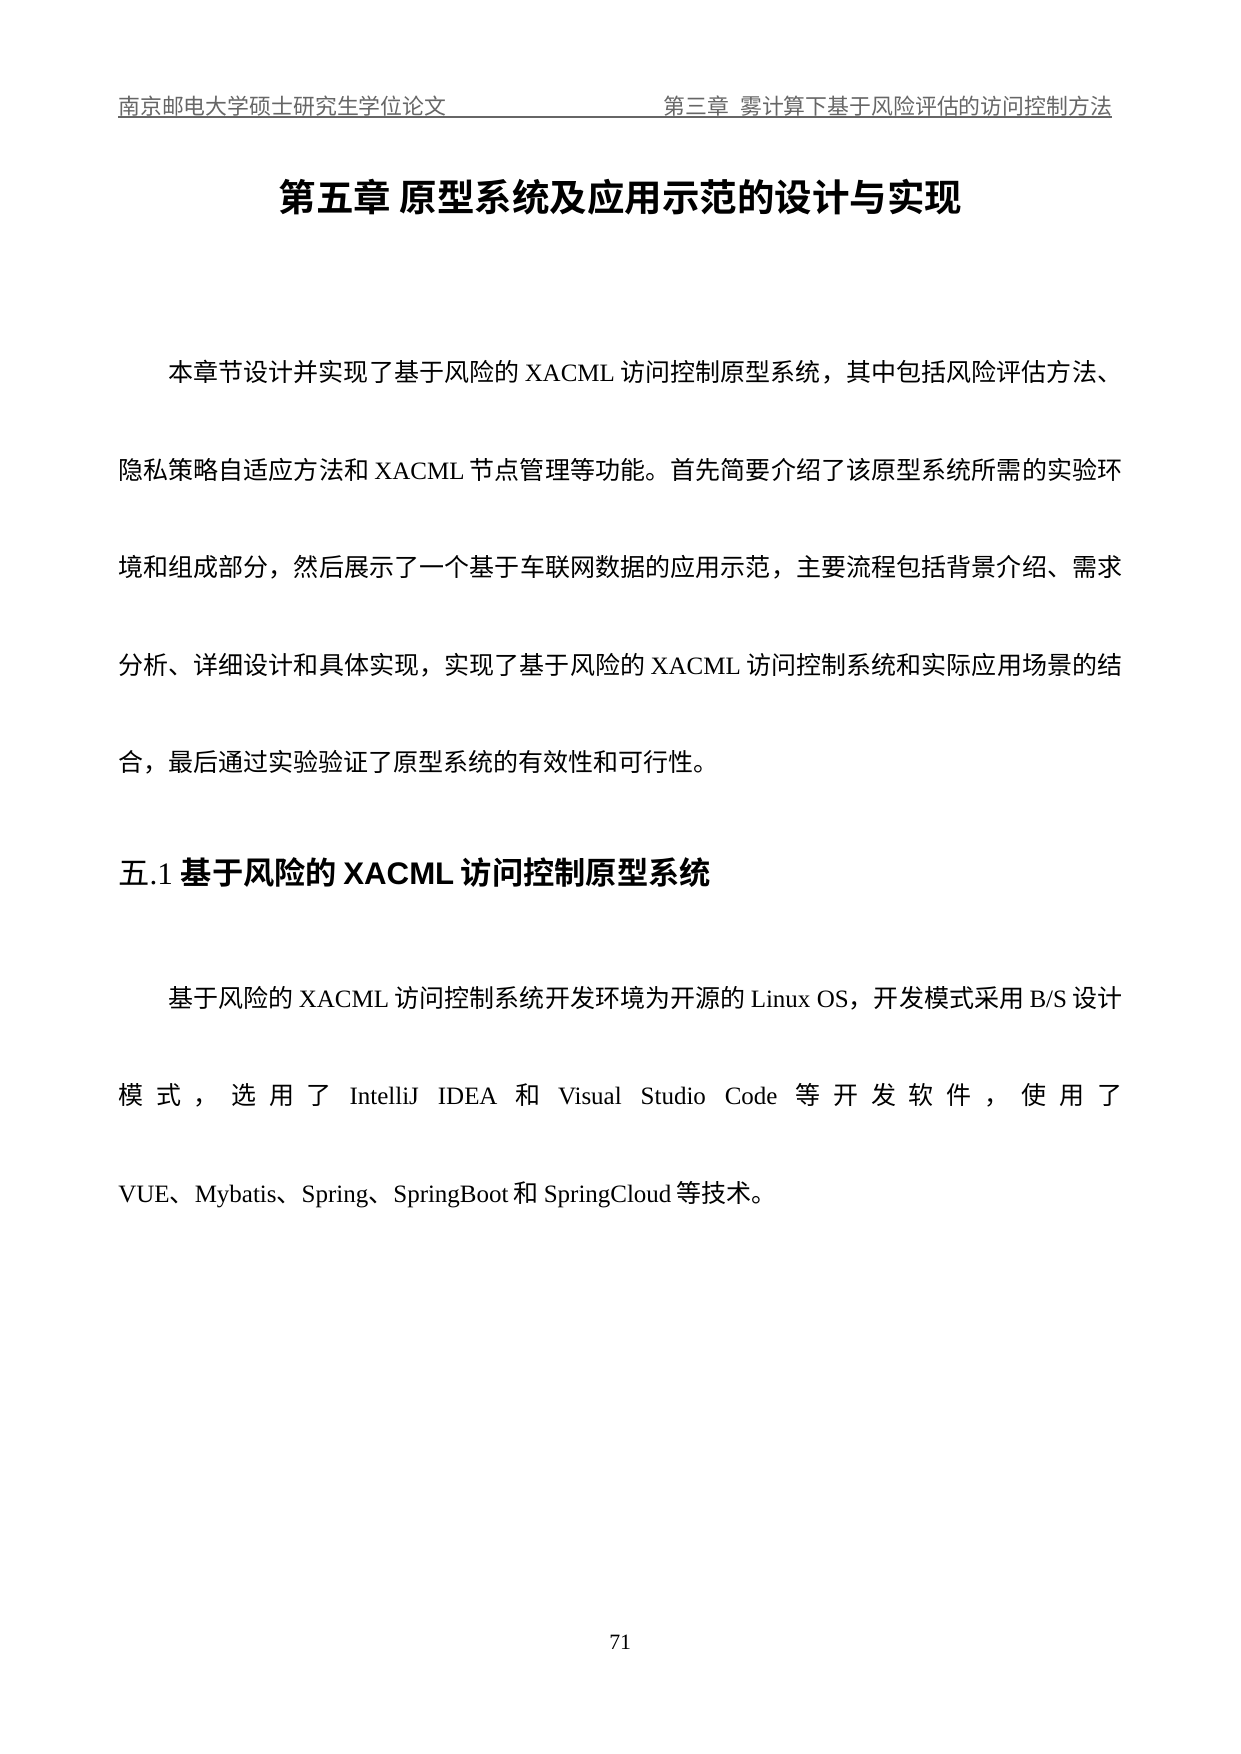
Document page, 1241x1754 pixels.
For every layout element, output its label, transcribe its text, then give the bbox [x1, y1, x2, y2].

text 基于风险的XACML访问控制系统开发环境为开源的Linux OS，开发模式采用B/S设计模式，选用了IntelliJ IDEA和Visual Studio Code等开发软件，使用了VUE、Mybatis、Spring、SpringBoot和SpringCloud等技术。 [118, 964, 1122, 1224]
text 基于风险的XACML访问控制原型系统 [118, 839, 1122, 904]
subtitle 原型系统及应用示范的设计与实现 [118, 163, 1122, 228]
text 本章节设计并实现了基于风险的XACML访问控制原型系统，其中包括风险评估方法、隐私策略自适应方法和XACML节点管理等功能。首先简要介绍了该原型系统所需的实验环境和组成部分，然后展示了一个基于车联网数据的应用示范，主要流程包括背景介绍、需求分析、详细设计和具体实现，实现了基于风险的XACML访问控制系统和实际应用场景的结合，最后通过实验验证了原型系统的有效性和可行性。 [118, 338, 1122, 793]
